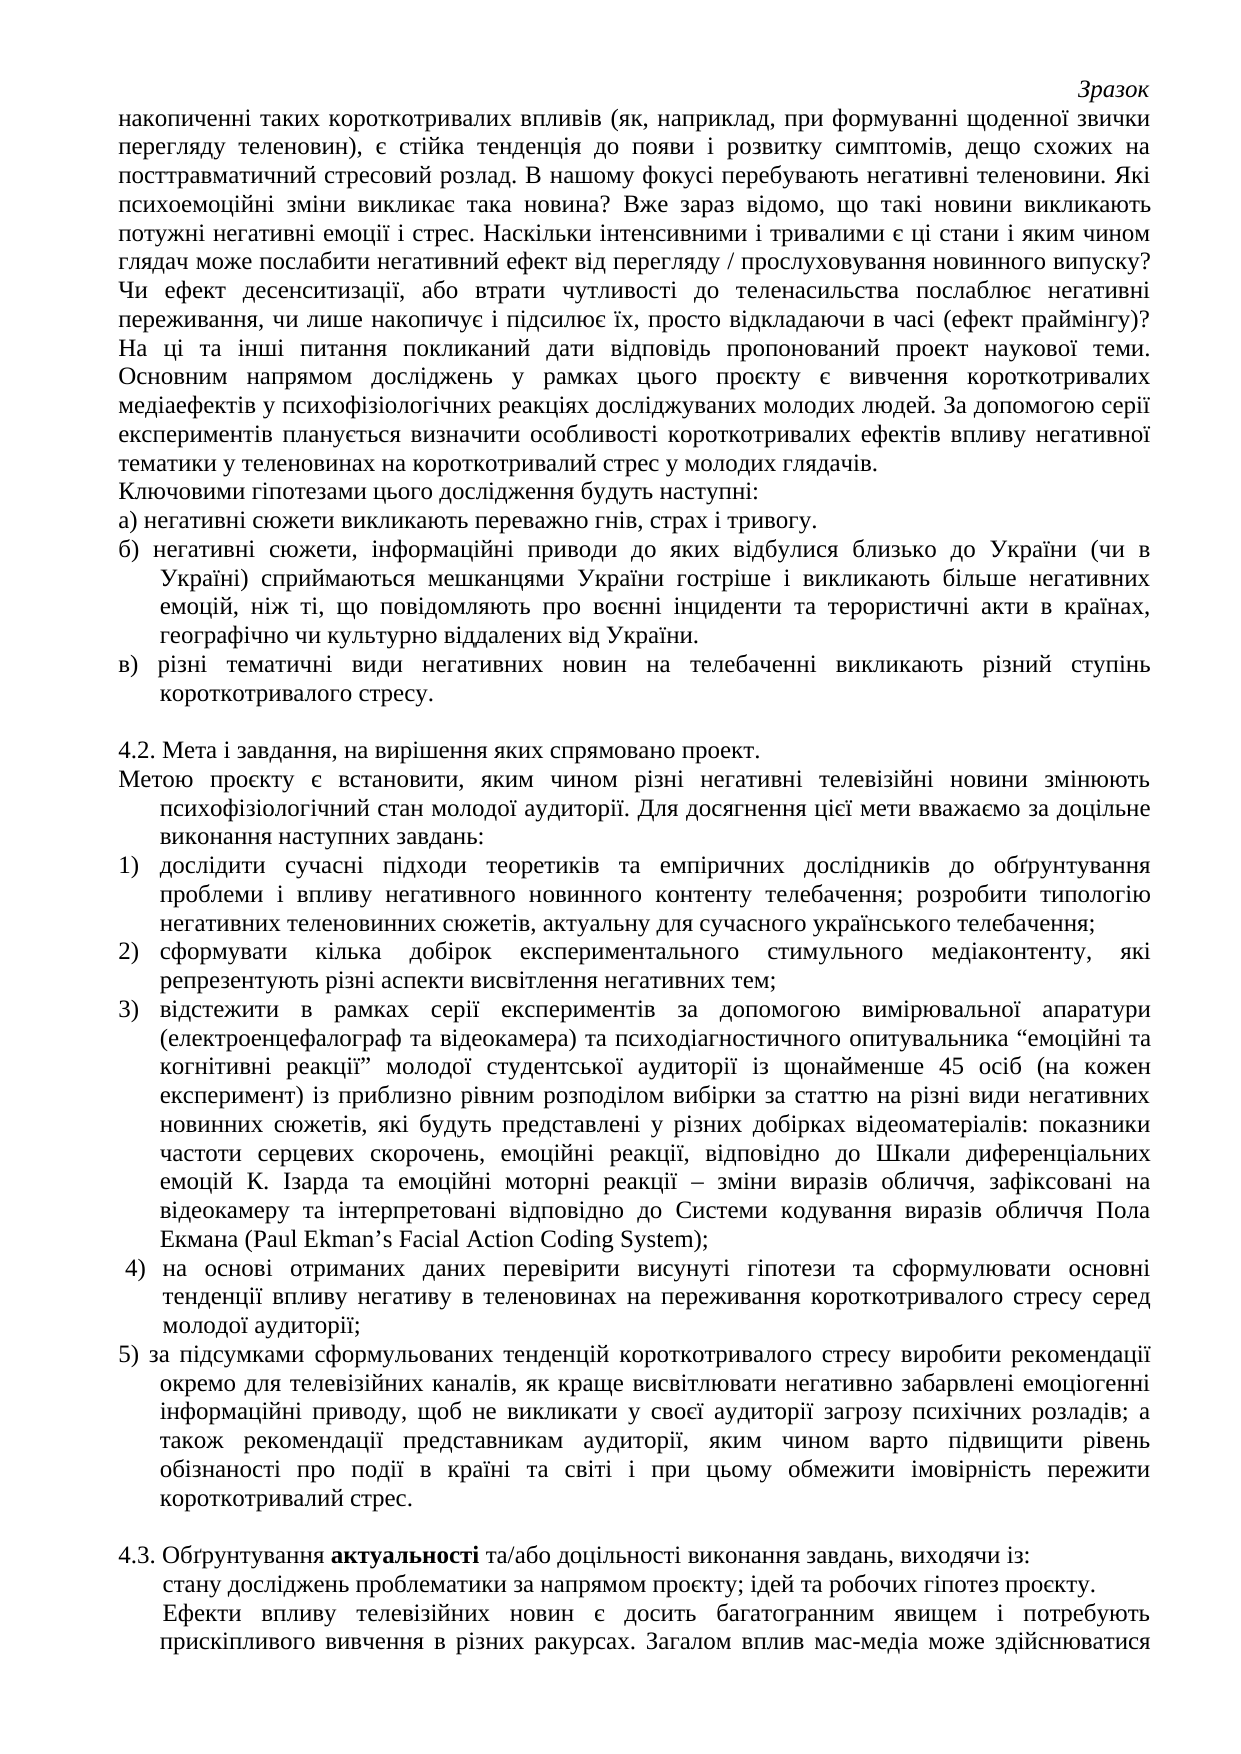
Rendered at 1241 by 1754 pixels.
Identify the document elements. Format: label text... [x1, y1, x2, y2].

text 5) за підсумками сформульованих тенденцій короткотривалого стресу виробити рекомендації окремо для телевізійних каналів, як краще висвітлювати негативно забарвлені емоціогенні інформаційні приводу, щоб не викликати у своєї аудиторії загрозу психічних розладів; а також рекомендації представникам аудиторії, яким чином варто підвищити рівень обізнаності про події в країні та світі і при цьому обмежити імовірність пережити короткотривалий стрес. [118, 1339, 1152, 1511]
text б) негативні сюжети, інформаційні приводи до яких відбулися близько до України (чи в Україні) сприймаються мешканцями України гостріше і викликають більше негативних емоцій, ніж ті, що повідомляють про воєнні інциденти та терористичні акти в країнах, географічно чи культурно віддалених від України. [118, 534, 1152, 649]
list відстежити в рамках серії експериментів за допомогою вимірювальної апаратури (електроенцефалограф та відеокамера) та психодіагностичного опитувальника “емоційні та когнітивні реакції” молодої студентської аудиторії із щонайменше 45 осіб (на кожен експеримент) із приблизно рівним розподілом вибірки за статтю на різні види негативних новинних сюжетів, які будуть представлені у різних добірках відеоматеріалів: показники частоти серцевих скорочень, емоційні реакції, відповідно до Шкали диференціальних емоцій К. Ізарда та емоційні моторні реакції – зміни виразів обличчя, зафіксовані на відеокамеру та інтерпретовані відповідно до Системи кодування виразів обличчя Пола Екмана (Paul Ekman’s Facial Action Coding System); [118, 994, 1152, 1253]
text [159, 1598, 1152, 1655]
text 4.3. Обґрунтування актуальності та/або доцільності виконання завдань, виходячи із: [118, 1540, 1152, 1569]
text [118, 103, 1152, 476]
text 4.2. Мета і завдання, на вирішення яких спрямовано проект. [118, 735, 1152, 764]
text а) негативні сюжети викликають переважно гнів, страх і тривогу. [118, 505, 1152, 534]
text Ключовими гіпотезами цього дослідження будуть наступні: [118, 476, 1152, 505]
text стану досліджень проблематики за напрямом проєкту; ідей та робочих гіпотез проєкту. [159, 1569, 1152, 1598]
text в) різні тематичні види негативних новин на телебаченні викликають різний ступінь короткотривалого стресу. [118, 649, 1152, 706]
list дослідити сучасні підходи теоретиків та емпіричних дослідників до обґрунтування проблеми і впливу негативного новинного контенту телебачення; розробити типологію негативних теленовинних сюжетів, актуальну для сучасного українського телебачення; [118, 850, 1152, 936]
list сформувати кілька добірок експериментального стимульного медіаконтенту, які репрезентують різні аспекти висвітлення негативних тем; [118, 936, 1152, 994]
text Метою проєкту є встановити, яким чином різні негативні телевізійні новини змінюють психофізіологічний стан молодої аудиторії. Для досягнення цієї мети вважаємо за доцільне виконання наступних завдань: [118, 764, 1152, 850]
list на основі отриманих даних перевірити висунуті гіпотези та сформулювати основні тенденції впливу негативу в теленовинах на переживання короткотривалого стресу серед молодої аудиторії; [125, 1253, 1152, 1339]
